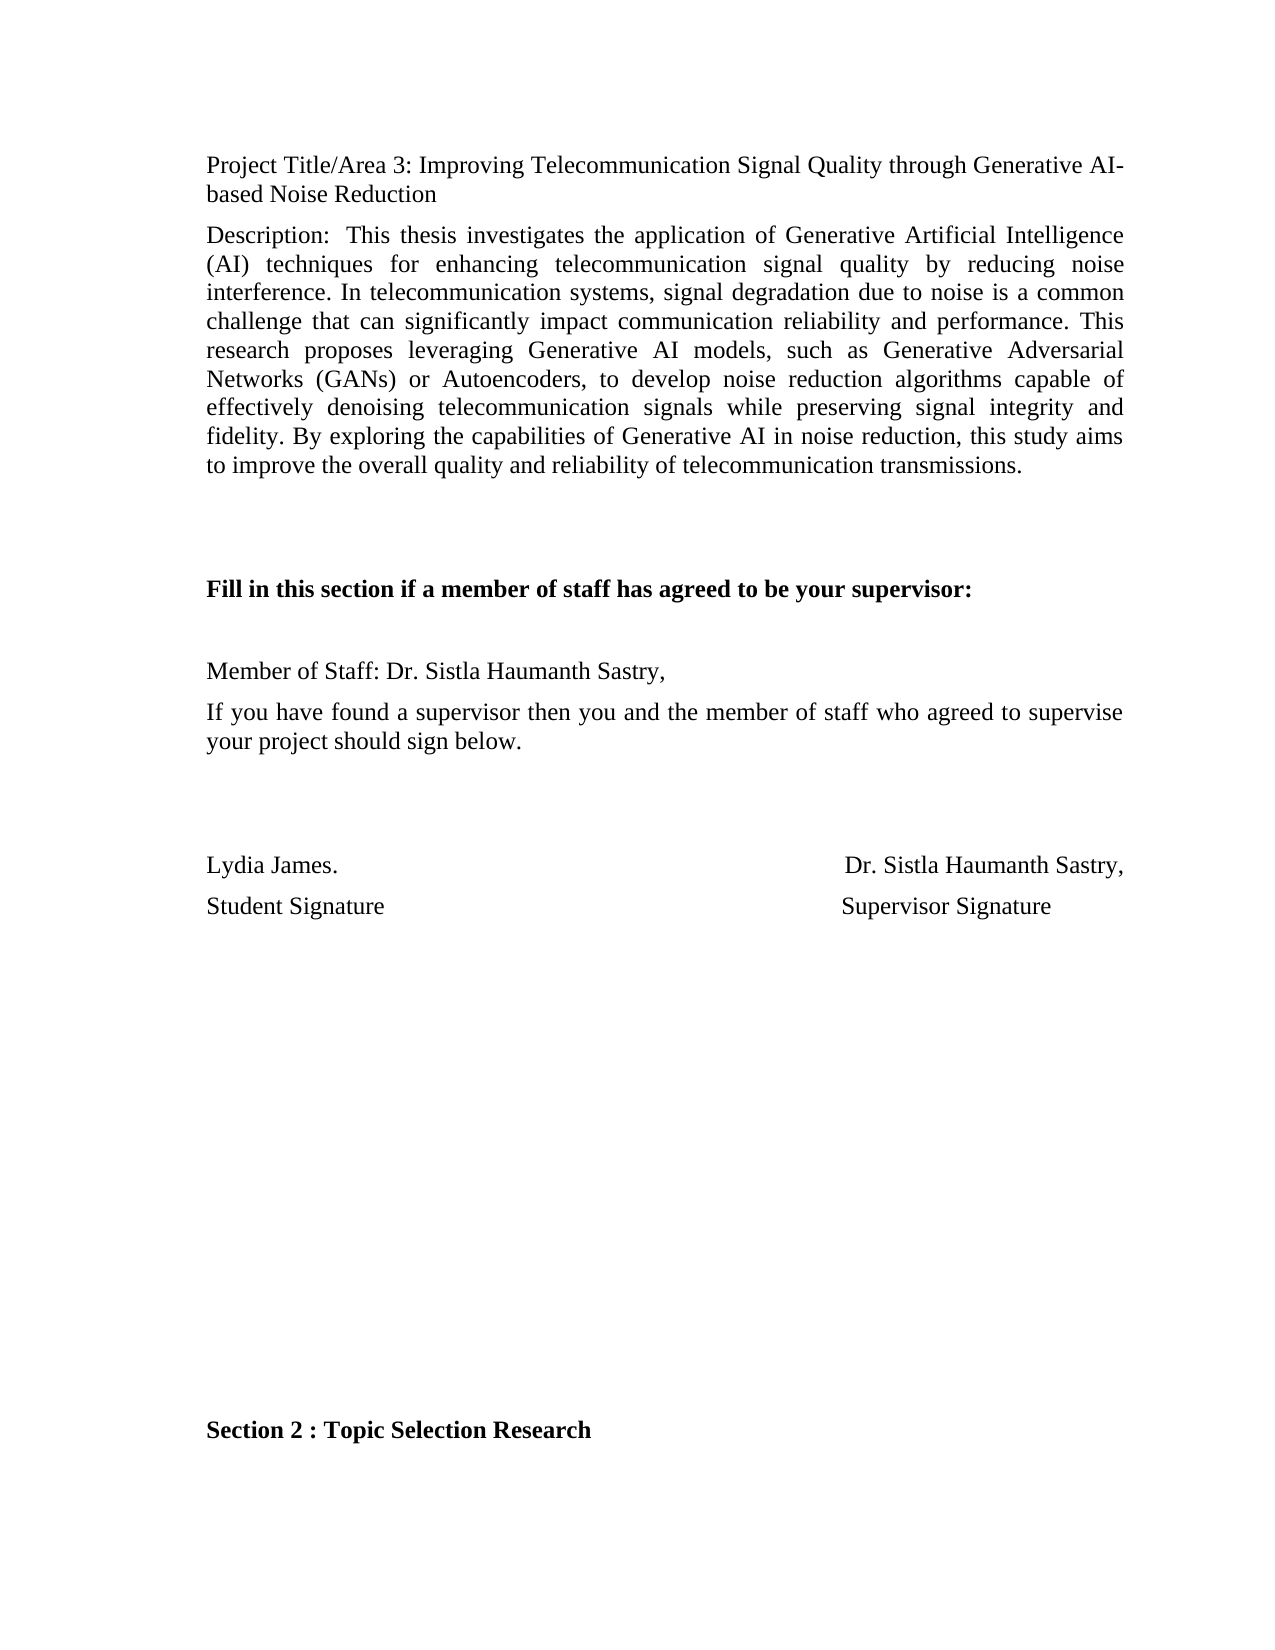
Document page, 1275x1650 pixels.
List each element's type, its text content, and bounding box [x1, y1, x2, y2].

text Section 2 : Topic Selection Research [150, 1415, 1125, 1443]
text Fill in this section if a member of staff has agreed to be your supervisor: [206, 574, 1125, 602]
text Lydia James. Dr. Sistla Haumanth Sastry, [206, 850, 1125, 879]
text Student Signature Supervisor Signature [206, 891, 1125, 920]
text Project Title/Area 3: Improving Telecommunication Signal Quality through Generative AI-based Noise Reduction [206, 150, 1125, 207]
text Description: This thesis investigates the application of Generative Artificial Intelligence (AI) techniques for enhancing telecommunication signal quality by reducing noise interference. In telecommunication systems, signal degradation due to noise is a common challenge that can significantly impact communication reliability and performance. This research proposes leveraging Generative AI models, such as Generative Adversarial Networks (GANs) or Autoencoders, to develop noise reduction algorithms capable of effectively denoising telecommunication signals while preserving signal integrity and fidelity. By exploring the capabilities of Generative AI in noise reduction, this study aims to improve the overall quality and reliability of telecommunication transmissions. [206, 220, 1125, 479]
text If you have found a supervisor then you and the member of staff who agreed to supervise your project should sign below. [206, 697, 1125, 755]
text Member of Staff: Dr. Sistla Haumanth Sastry, [206, 656, 1125, 685]
